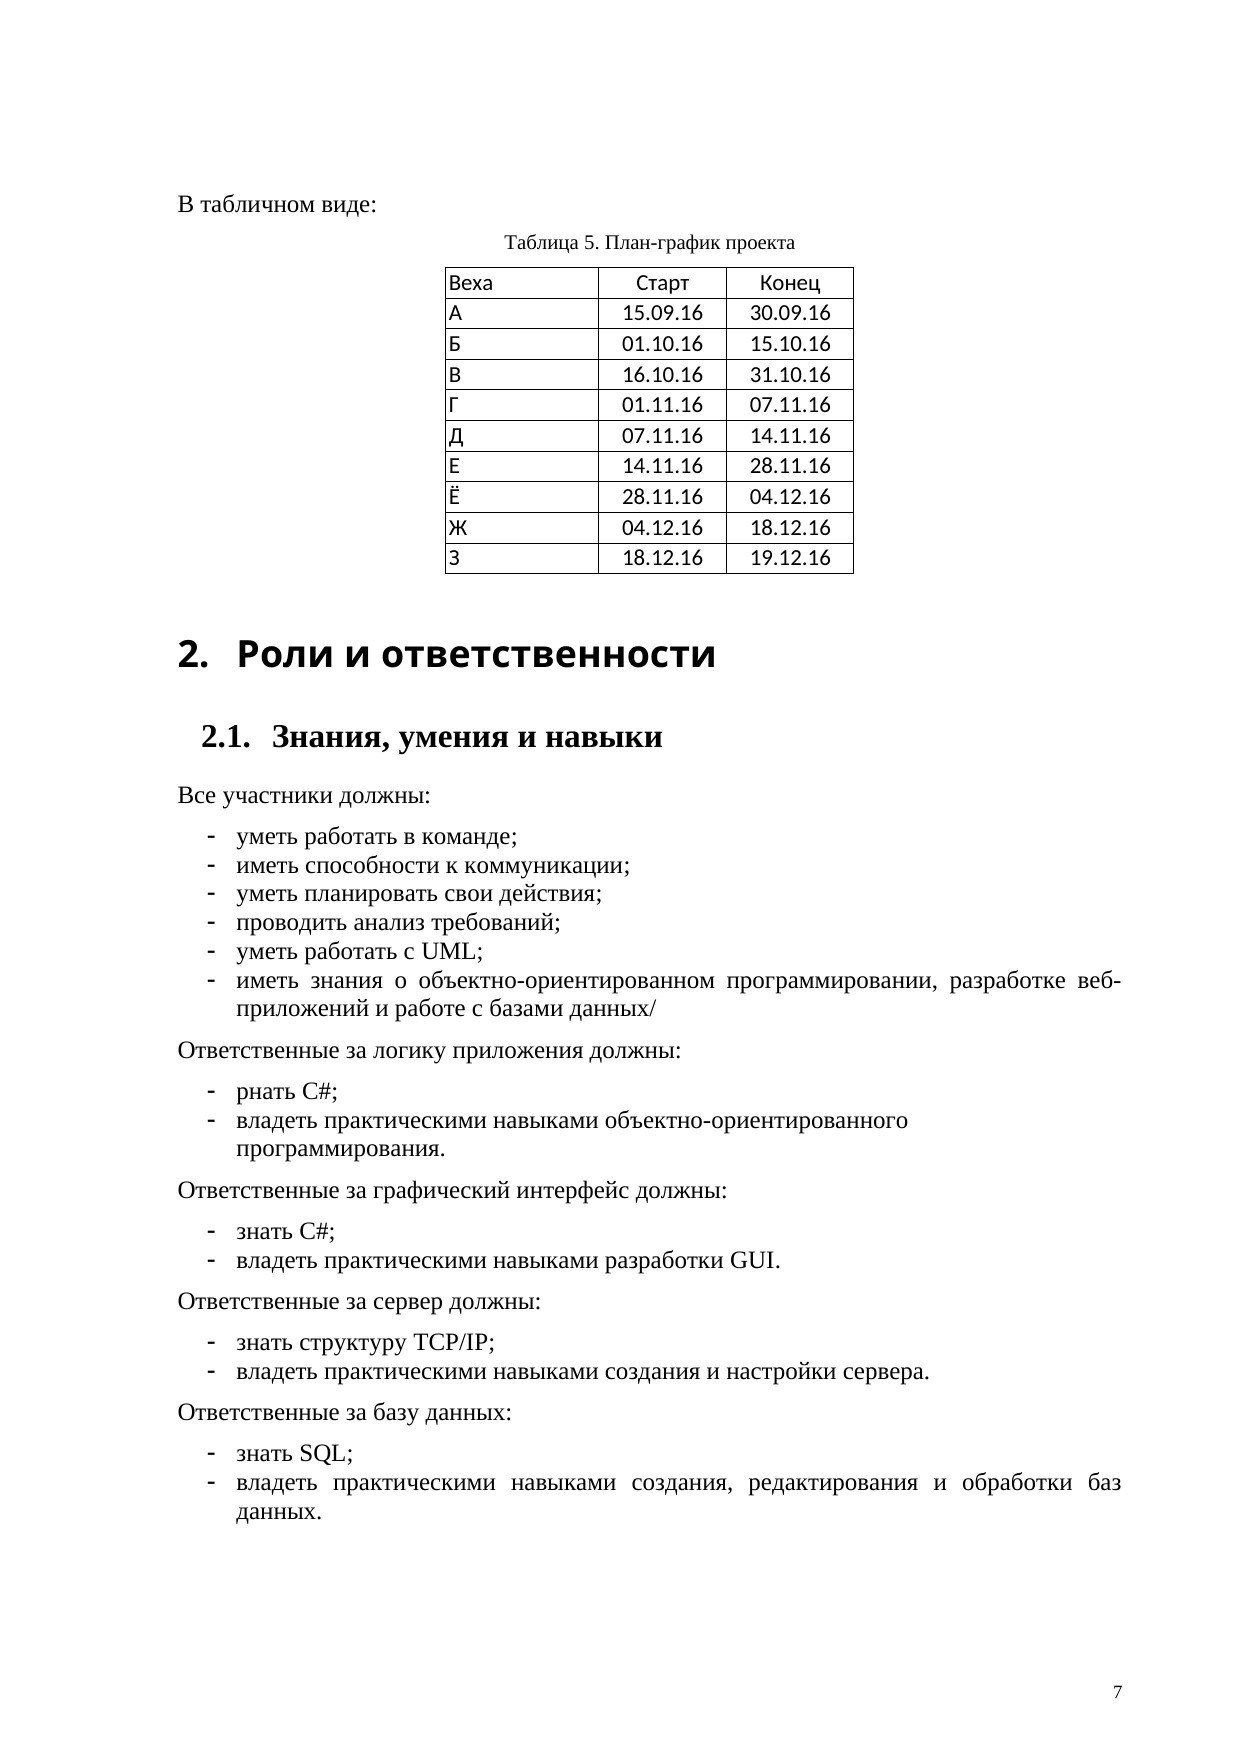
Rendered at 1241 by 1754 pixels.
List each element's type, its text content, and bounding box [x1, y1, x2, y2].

list уметь работать с UML; [207, 936, 1122, 965]
table_cell 31.10.16 [727, 360, 853, 389]
table_cell 14.11.16 [599, 452, 726, 481]
table_cell 16.10.16 [599, 360, 726, 389]
table_cell 30.09.16 [727, 299, 853, 328]
list иметь способности к коммуникации; [207, 850, 1122, 878]
text Таблица 5. План-график проекта [177, 230, 1122, 254]
list pнать C#; [207, 1076, 1122, 1105]
list владеть практическими навыками объектно-ориентированного программирования. [207, 1105, 1122, 1162]
table_cell 14.11.16 [727, 421, 853, 451]
subtitle Роли и ответственности [177, 628, 1122, 679]
table_cell 01.11.16 [599, 390, 726, 420]
table_cell В [446, 360, 598, 389]
table_cell 18.12.16 [727, 513, 853, 542]
table_cell 15.10.16 [727, 329, 853, 359]
table_cell Ё [446, 482, 598, 512]
text Ответственные за графический интерфейс должны: [177, 1175, 1122, 1203]
table_cell 18.12.16 [599, 544, 726, 573]
table_cell 04.12.16 [727, 482, 853, 512]
list знать структуру TCP/IP; [207, 1327, 1122, 1356]
table_cell 07.11.16 [727, 390, 853, 420]
text Ответственные за сервер должны: [177, 1286, 1122, 1315]
table_cell 28.11.16 [599, 482, 726, 512]
list проводить анализ требований; [207, 907, 1122, 936]
table_cell З [446, 544, 598, 573]
table_cell Е [446, 452, 598, 481]
table_cell 01.10.16 [599, 329, 726, 359]
list уметь работать в команде; [207, 821, 1122, 850]
list владеть практическими навыками создания и настройки сервера. [207, 1356, 1122, 1385]
table_header Старт [599, 268, 726, 297]
list знать C#; [207, 1216, 1122, 1245]
list владеть практическими навыками разработки GUI. [207, 1245, 1122, 1273]
table_cell А [446, 299, 598, 328]
table_cell 07.11.16 [599, 421, 726, 451]
table_cell 19.12.16 [727, 544, 853, 573]
table_cell Б [446, 329, 598, 359]
table_cell 28.11.16 [727, 452, 853, 481]
table_cell 04.12.16 [599, 513, 726, 542]
table_cell Ж [446, 513, 598, 542]
list уметь планировать свои действия; [207, 878, 1122, 907]
table_cell Д [446, 421, 598, 451]
table_cell Г [446, 390, 598, 420]
text Ответственные за базу данных: [177, 1397, 1122, 1426]
table_cell 15.09.16 [599, 299, 726, 328]
text Ответственные за логику приложения должны: [177, 1035, 1122, 1063]
table_header Веха [446, 268, 598, 297]
text В табличном виде: [177, 189, 1122, 218]
list владеть практическими навыками создания, редактирования и обработки баз данных. [207, 1467, 1122, 1525]
table_header Конец [727, 268, 853, 297]
text Все участники должны: [177, 780, 1122, 808]
list иметь знания о объектно-ориентированном программировании, разработке веб-приложений и работе с базами данных/ [207, 965, 1122, 1022]
list знать SQL; [207, 1438, 1122, 1467]
subtitle Знания, умения и навыки [201, 716, 1122, 755]
